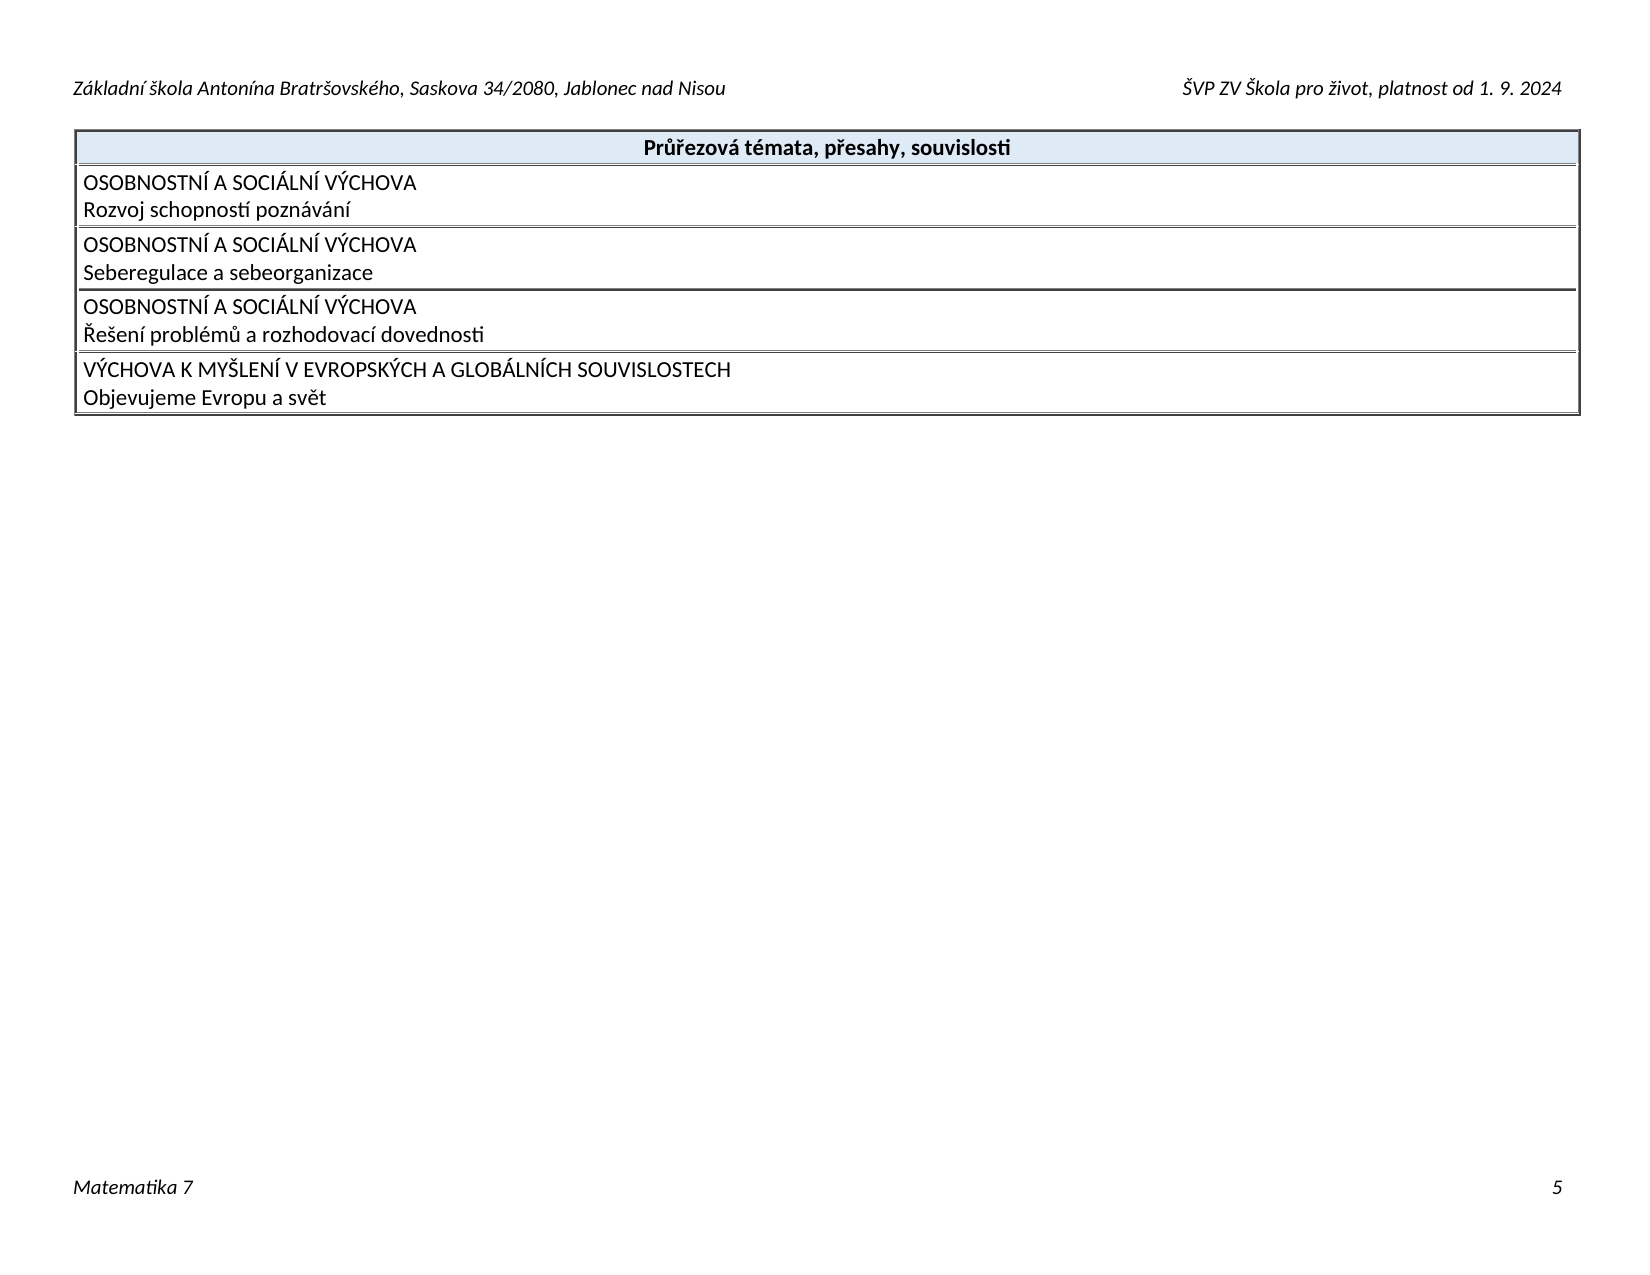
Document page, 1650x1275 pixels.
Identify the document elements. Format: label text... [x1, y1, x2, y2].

table_cell OSOBNOSTNÍ A SOCIÁLNÍ VÝCHOVA Řešení problémů a rozhodovací dovednosti [77, 288, 1578, 350]
table_cell VÝCHOVA K MYŠLENÍ V EVROPSKÝCH A GLOBÁLNÍCH SOUVISLOSTECH Objevujeme Evropu a svět [77, 350, 1578, 412]
table_cell OSOBNOSTNÍ A SOCIÁLNÍ VÝCHOVA Rozvoj schopností poznávání [77, 163, 1578, 225]
table_cell OSOBNOSTNÍ A SOCIÁLNÍ VÝCHOVA Seberegulace a sebeorganizace [77, 225, 1578, 288]
